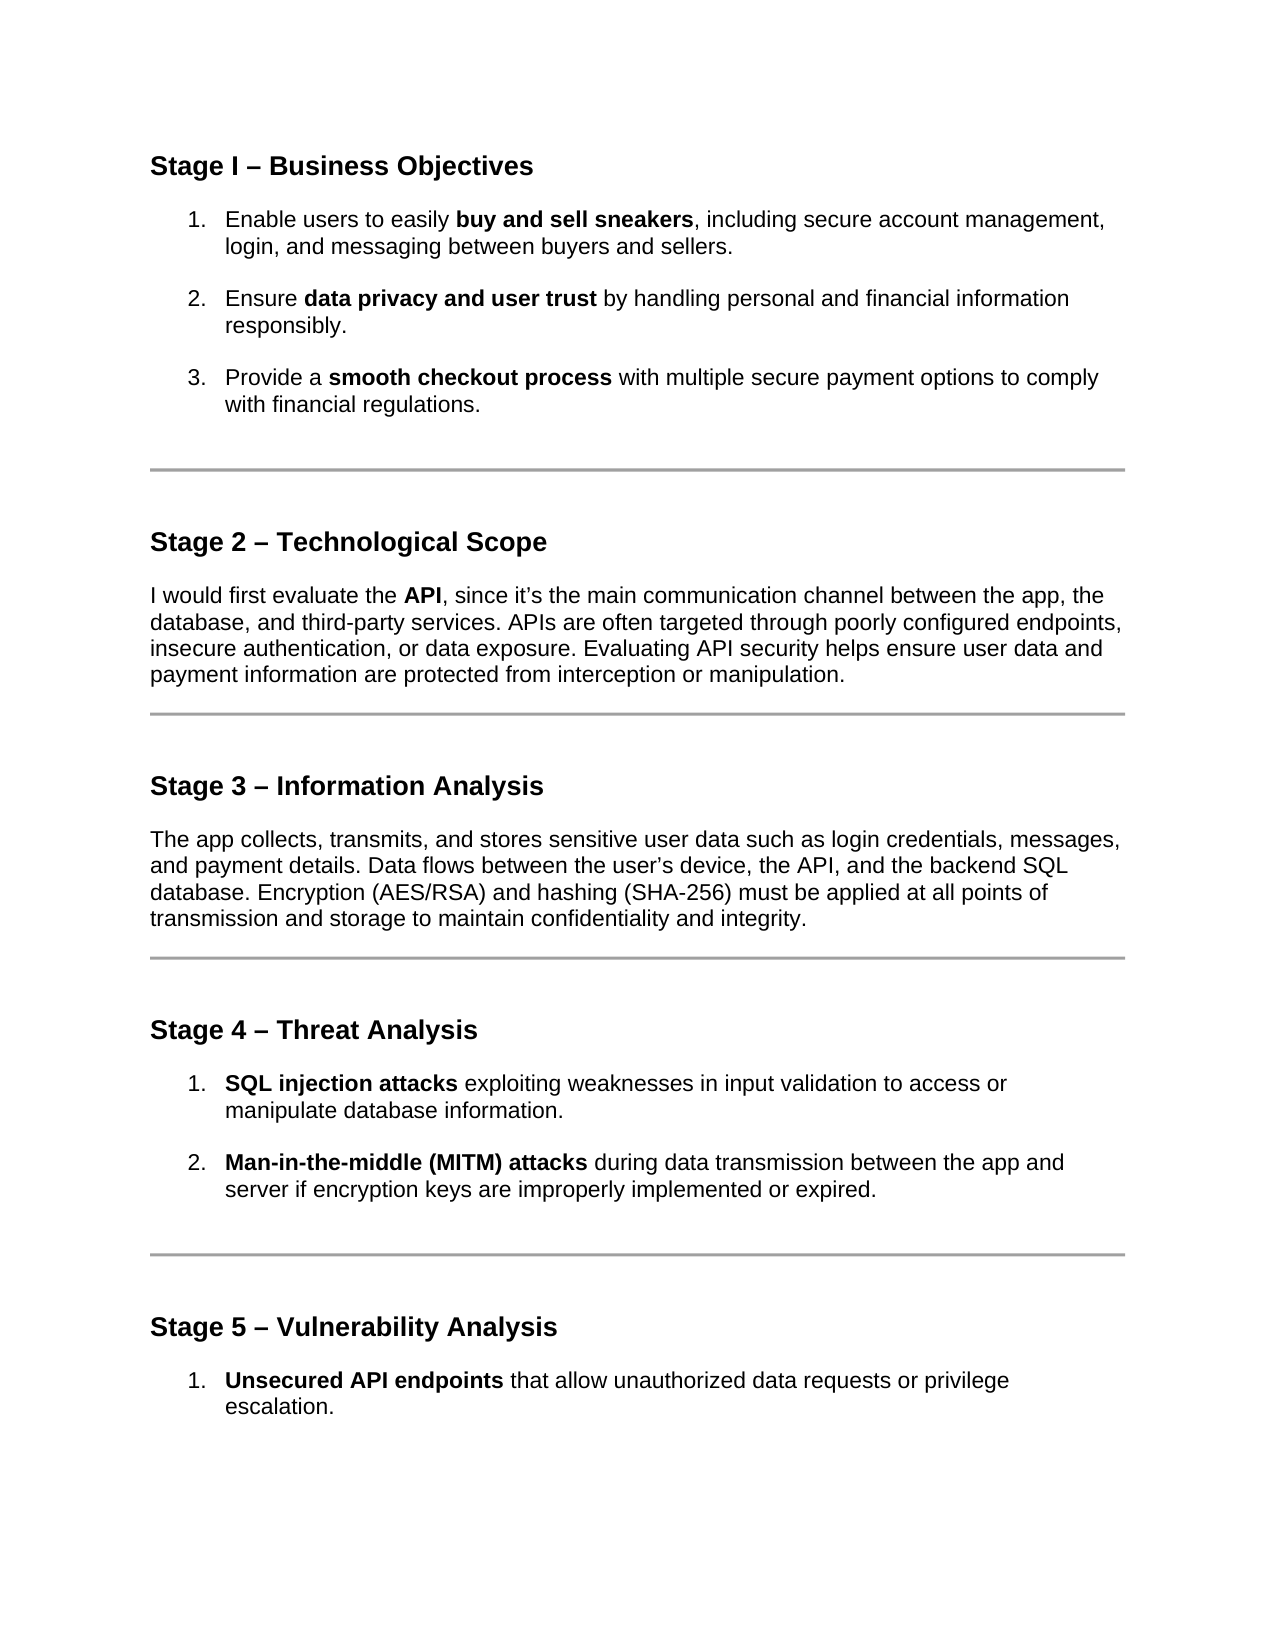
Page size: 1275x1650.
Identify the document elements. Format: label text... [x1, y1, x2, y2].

list Enable users to easily buy and sell sneakers, including secure account management, login, and messaging between buyers and sellers. [187, 206, 1125, 285]
subtitle Stage I – Business Objectives [150, 150, 1125, 181]
list Man-in-the-middle (MITM) attacks during data transmission between the app and server if encryption keys are improperly implemented or expired. [187, 1149, 1125, 1228]
text I would first evaluate the API, since it’s the main communication channel between the app, the database, and third-party services. APIs are often targeted through poorly configured endpoints, insecure authentication, or data exposure. Evaluating API security helps ensure user data and payment information are protected from interception or manipulation. [150, 582, 1125, 687]
list Ensure data privacy and user trust by handling personal and financial information responsibly. [187, 285, 1125, 364]
list Provide a smooth checkout process with multiple secure payment options to comply with financial regulations. [187, 364, 1125, 443]
subtitle Stage 2 – Technological Scope [150, 526, 1125, 557]
subtitle Stage 3 – Information Analysis [150, 770, 1125, 801]
list SQL injection attacks exploiting weaknesses in input validation to access or manipulate database information. [187, 1070, 1125, 1149]
text The app collects, transmits, and stores sensitive user data such as login credentials, messages, and payment details. Data flows between the user’s device, the API, and the backend SQL database. Encryption (AES/RSA) and hashing (SHA-256) must be applied at all points of transmission and storage to maintain confidentiality and integrity. [150, 826, 1125, 932]
subtitle Stage 4 – Threat Analysis [150, 1014, 1125, 1045]
list Unsecured API endpoints that allow unauthorized data requests or privilege escalation. [187, 1367, 1125, 1446]
subtitle Stage 5 – Vulnerability Analysis [150, 1311, 1125, 1342]
